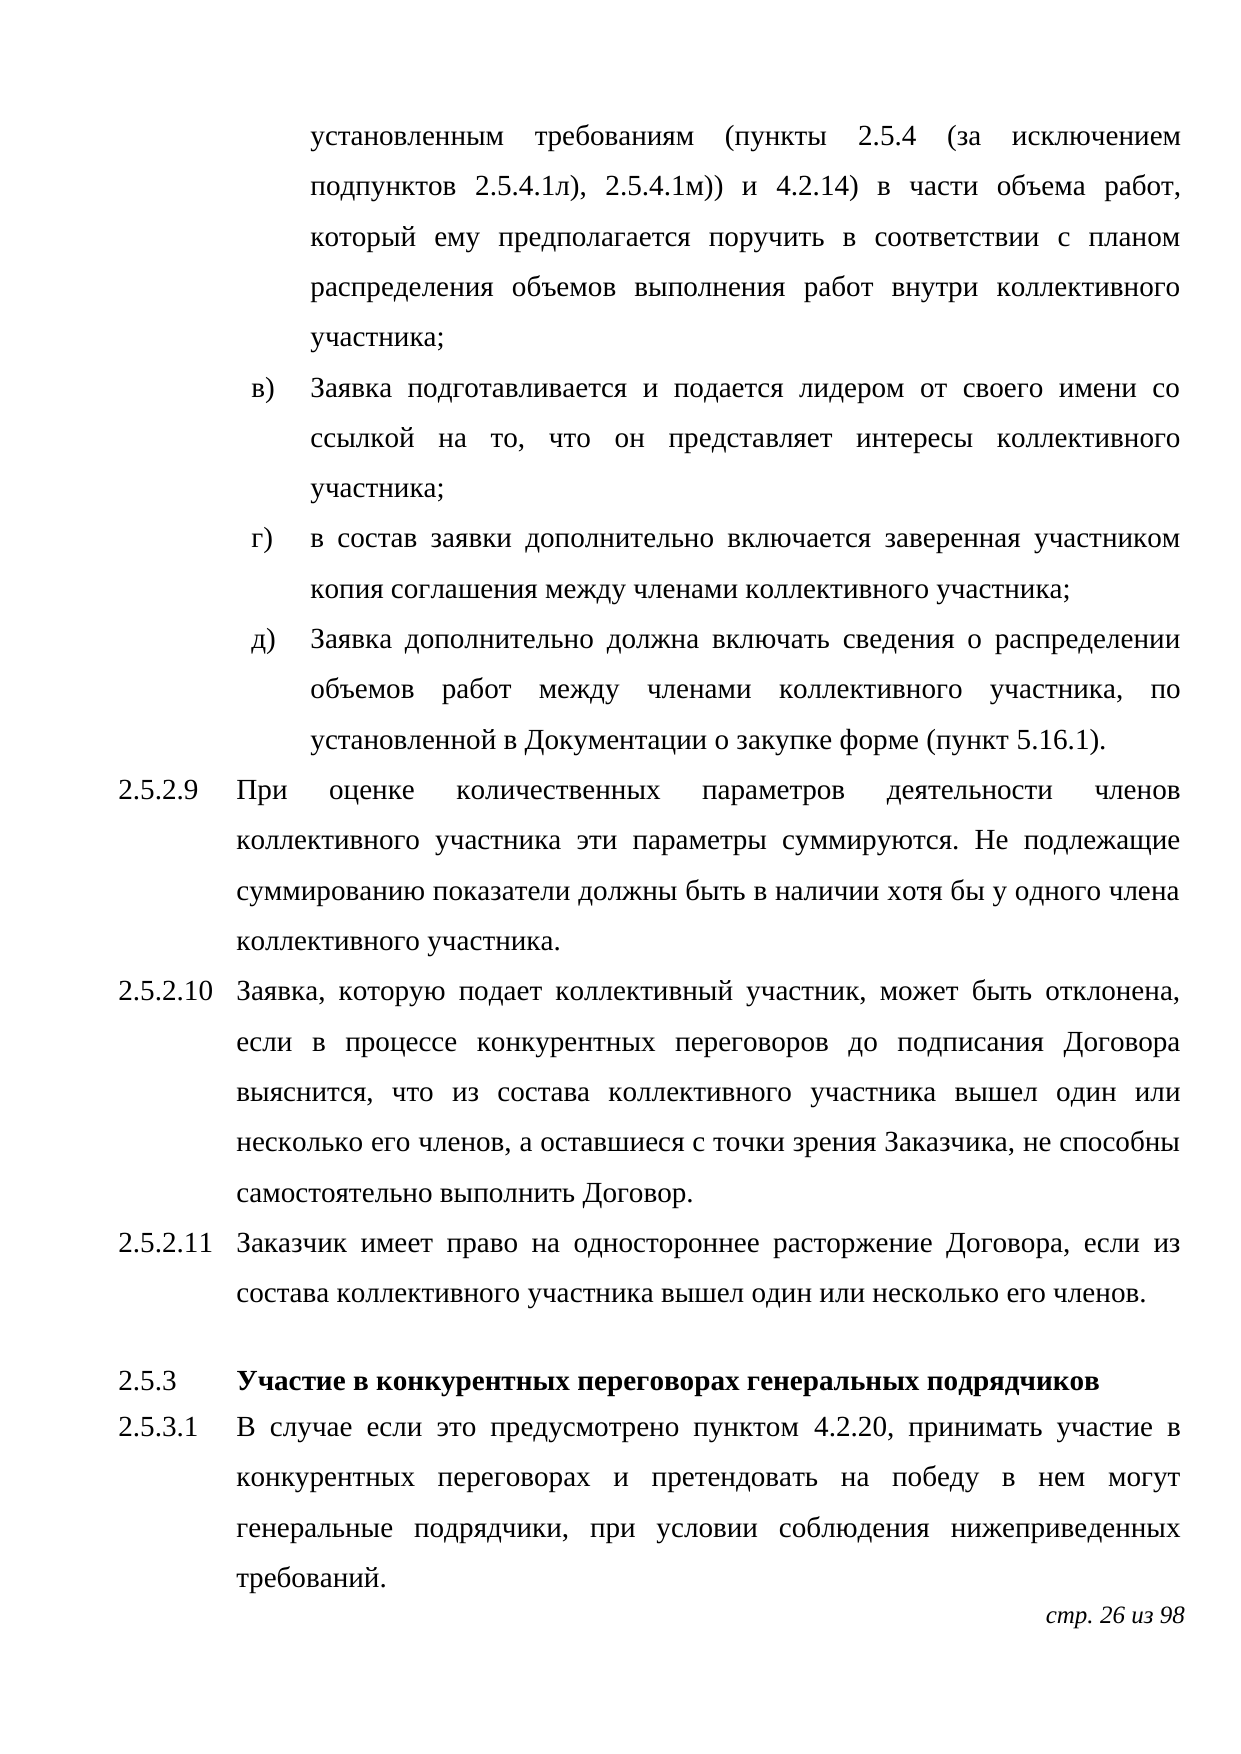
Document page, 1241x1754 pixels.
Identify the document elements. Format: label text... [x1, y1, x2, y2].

text в состав заявки дополнительно включается заверенная участником копия соглашения между членами коллективного участника; [251, 521, 1181, 604]
text Заявка дополнительно должна включать сведения о распределении объемов работ между членами коллективного участника, по установленной в Документации о закупке форме (пункт 5.16.1). [251, 621, 1181, 755]
text Заявка подготавливается и подается лидером от своего имени со ссылкой на то, что он представляет интересы коллективного участника; [251, 370, 1181, 504]
list Участие в конкурентных переговорах генеральных подрядчиков [118, 1363, 1181, 1397]
text В случае если это предусмотрено пунктом 4.2.20, принимать участие в конкурентных переговорах и претендовать на победу в нем могут генеральные подрядчики, при условии соблюдения нижеприведенных требований. [118, 1409, 1181, 1594]
text При оценке количественных параметров деятельности членов коллективного участника эти параметры суммируются. Не подлежащие суммированию показатели должны быть в наличии хотя бы у одного члена коллективного участника. [118, 772, 1181, 957]
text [251, 118, 1181, 353]
list Заказчик имеет право на одностороннее расторжение Договора, если из состава коллективного участника вышел один или несколько его членов. [118, 1225, 1181, 1309]
text Заявка, которую подает коллективный участник, может быть отклонена, если в процессе конкурентных переговоров до подписания Договора выяснится, что из состава коллективного участника вышел один или несколько его членов, а оставшиеся с точки зрения Заказчика, не способны самостоятельно выполнить Договор. [118, 973, 1181, 1208]
